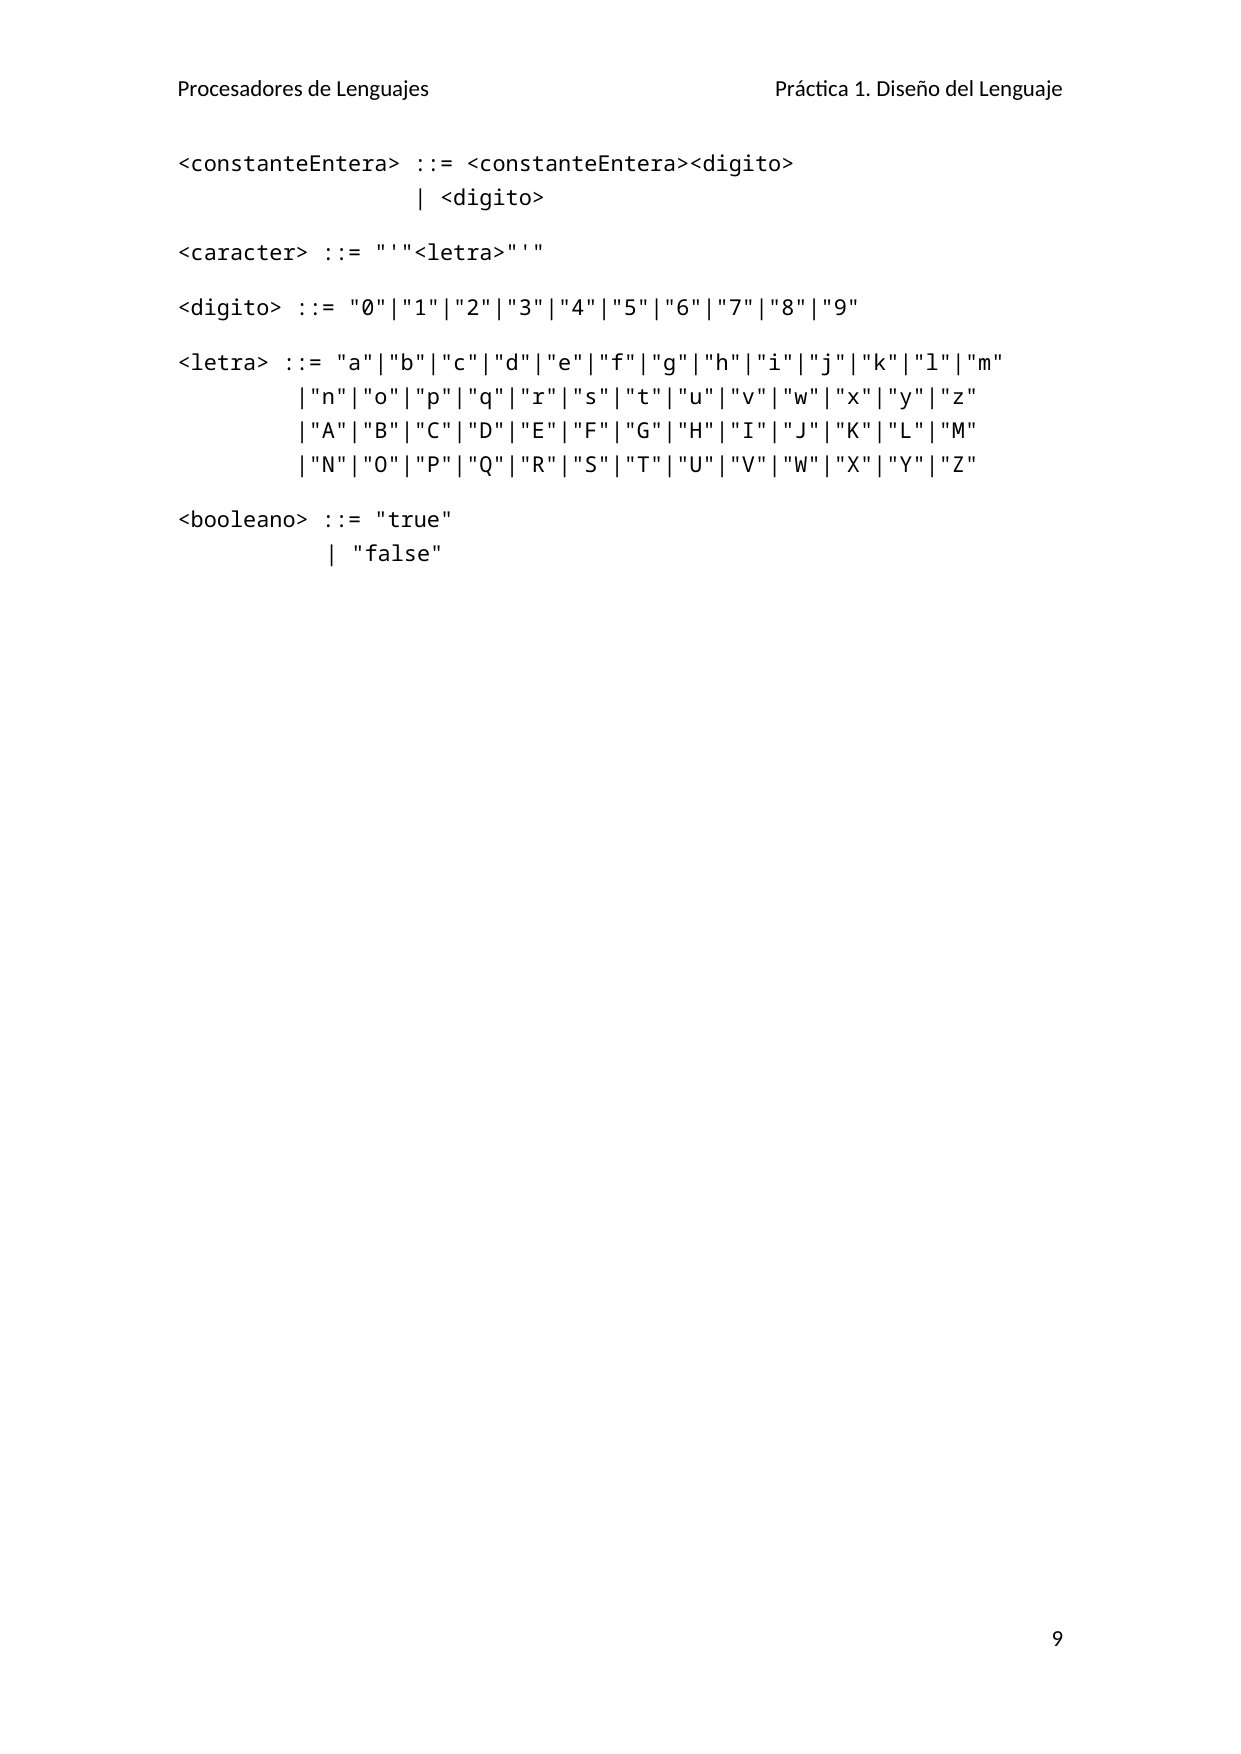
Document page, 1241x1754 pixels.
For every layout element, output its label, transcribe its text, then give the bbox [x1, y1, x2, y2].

text | <digito> [177, 182, 1063, 212]
text <caracter> ::= "'"<letra>"'" [177, 237, 1063, 267]
text <letra> ::= "a"|"b"|"c"|"d"|"e"|"f"|"g"|"h"|"i"|"j"|"k"|"l"|"m" [177, 347, 1063, 377]
text <booleano> ::= "true" [177, 504, 1063, 534]
text |"n"|"o"|"p"|"q"|"r"|"s"|"t"|"u"|"v"|"w"|"x"|"y"|"z" [177, 381, 1063, 411]
text <constanteEntera> ::= <constanteEntera><digito> [177, 148, 1063, 177]
text | "false" [177, 538, 1063, 568]
text |"A"|"B"|"C"|"D"|"E"|"F"|"G"|"H"|"I"|"J"|"K"|"L"|"M" [177, 415, 1063, 445]
text |"N"|"O"|"P"|"Q"|"R"|"S"|"T"|"U"|"V"|"W"|"X"|"Y"|"Z" [177, 449, 1063, 479]
text <digito> ::= "0"|"1"|"2"|"3"|"4"|"5"|"6"|"7"|"8"|"9" [177, 292, 1063, 322]
